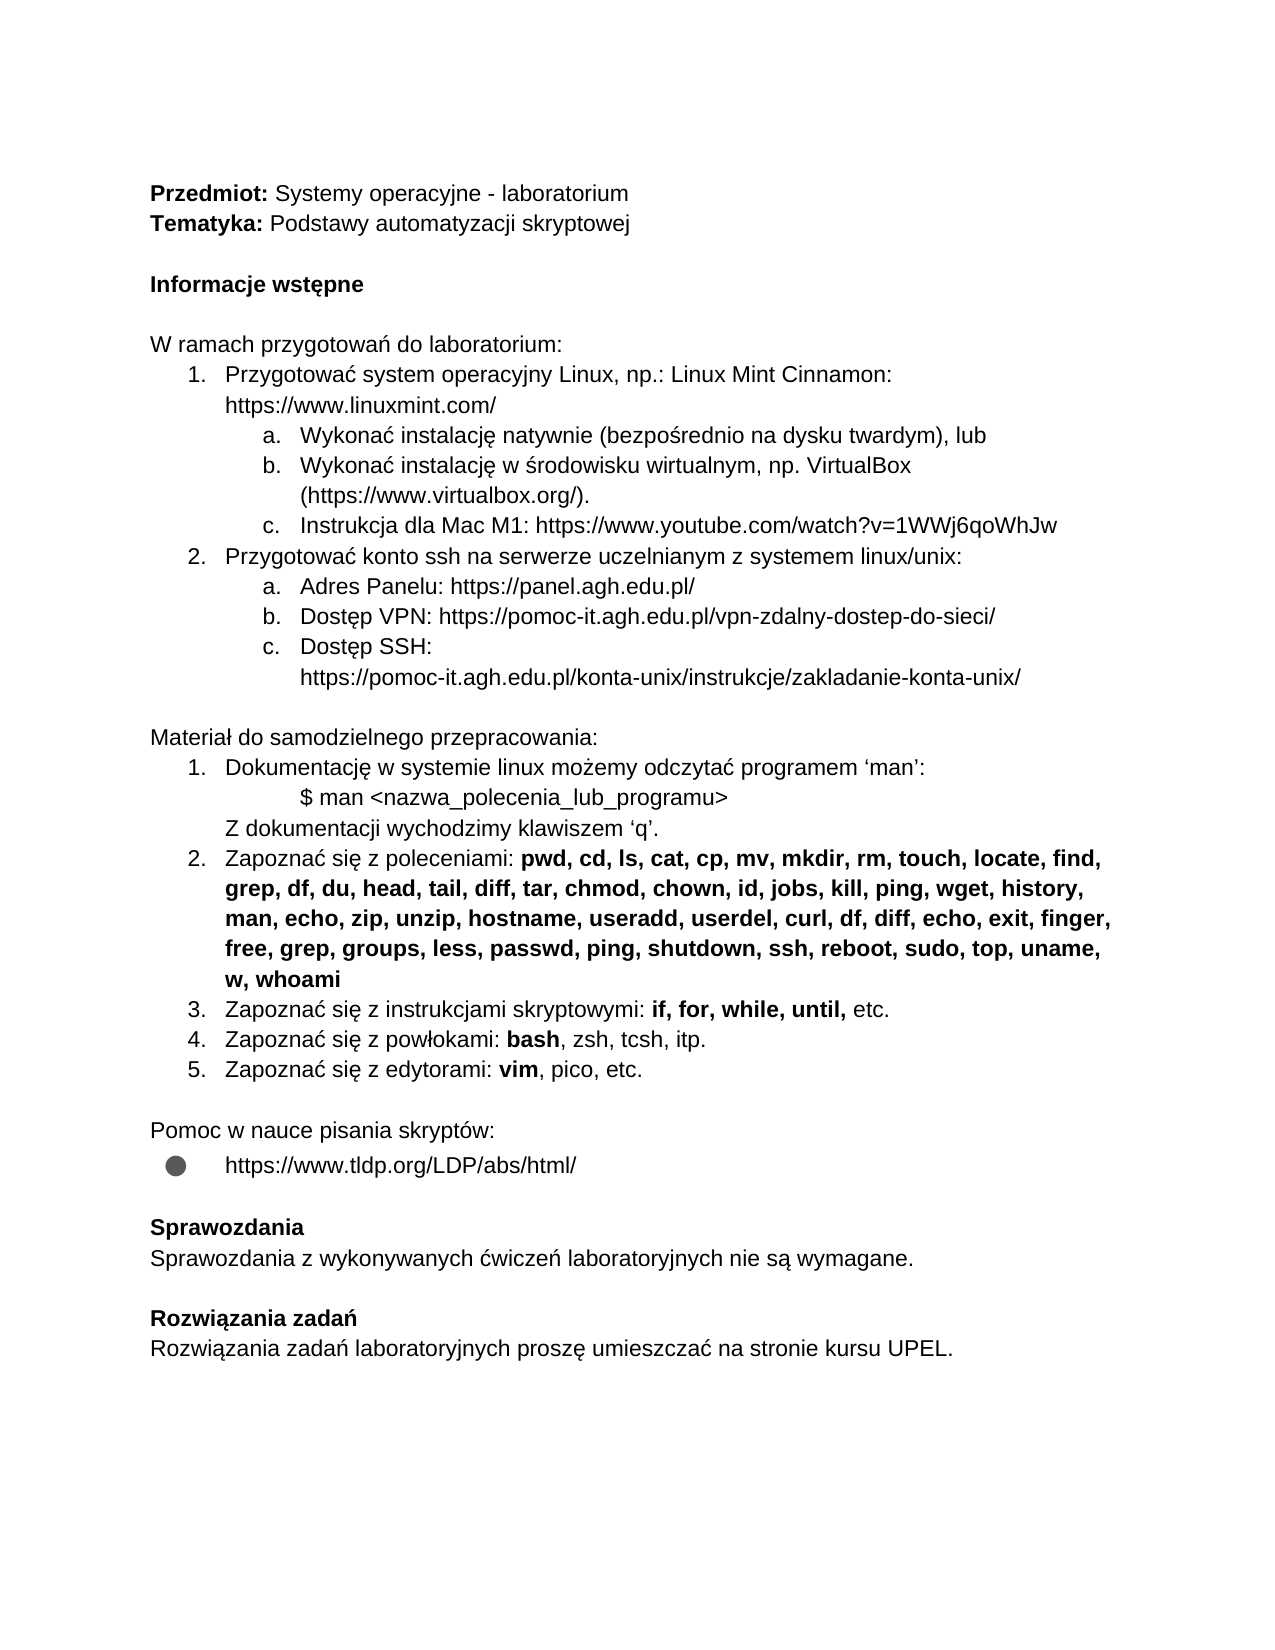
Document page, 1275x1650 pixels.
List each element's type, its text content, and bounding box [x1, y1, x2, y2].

text W ramach przygotowań do laboratorium: [150, 331, 1125, 358]
text Rozwiązania zadań [150, 1305, 1125, 1331]
list Zapoznać się z powłokami: bash, zsh, tcsh, itp. [187, 1026, 1125, 1052]
list Zapoznać się z poleceniami: pwd, cd, ls, cat, cp, mv, mkdir, rm, touch, locate, find, grep, df, du, head, tail, diff, tar, chmod, chown, id, jobs, kill, ping, wget, history, man, echo, zip, unzip, hostname, useradd, userdel, curl, df, diff, echo, exit, finger, free, grep, groups, less, passwd, ping, shutdown, ssh, reboot, sudo, top, uname, w, whoami [187, 845, 1125, 992]
list Przygotować konto ssh na serwerze uczelnianym z systemem linux/unix: [187, 543, 1125, 569]
list Wykonać instalację w środowisku wirtualnym, np. VirtualBox (https://www.virtualbox.org/). [262, 452, 1125, 509]
list Dokumentację w systemie linux możemy odczytać programem ‘man’: [187, 754, 1125, 781]
list Wykonać instalację natywnie (bezpośrednio na dysku twardym), lub [262, 422, 1125, 448]
text Sprawozdania z wykonywanych ćwiczeń laboratoryjnych nie są wymagane. [150, 1244, 1125, 1271]
list Adres Panelu: https://panel.agh.edu.pl/ [262, 573, 1125, 599]
text Z dokumentacji wychodzimy klawiszem ‘q’. [150, 814, 1125, 841]
text Przedmiot: Systemy operacyjne - laboratorium [150, 180, 1125, 207]
list Instrukcja dla Mac M1: https://www.youtube.com/watch?v=1WWj6qoWhJw [262, 512, 1125, 539]
text https://pomoc-it.agh.edu.pl/konta-unix/instrukcje/zakladanie-konta-unix/ [300, 663, 1125, 690]
text $ man <nazwa_polecenia_lub_programu> [300, 784, 1125, 811]
list https://www.tldp.org/LDP/abs/html/ [187, 1147, 1125, 1179]
list Zapoznać się z edytorami: vim, pico, etc. [187, 1056, 1125, 1083]
text Materiał do samodzielnego przepracowania: [150, 724, 1125, 750]
list Przygotować system operacyjny Linux, np.: Linux Mint Cinnamon: https://www.linuxmint.com/ [187, 361, 1125, 418]
text Pomoc w nauce pisania skryptów: [150, 1117, 1125, 1143]
text Informacje wstępne [150, 271, 1125, 297]
text Sprawozdania [150, 1214, 1125, 1241]
text Tematyka: Podstawy automatyzacji skryptowej [150, 210, 1125, 237]
text Rozwiązania zadań laboratoryjnych proszę umieszczać na stronie kursu UPEL. [150, 1335, 1125, 1362]
list Zapoznać się z instrukcjami skryptowymi: if, for, while, until, etc. [187, 996, 1125, 1022]
list Dostęp VPN: https://pomoc-it.agh.edu.pl/vpn-zdalny-dostep-do-sieci/ [262, 603, 1125, 629]
list Dostęp SSH: [262, 633, 1125, 660]
